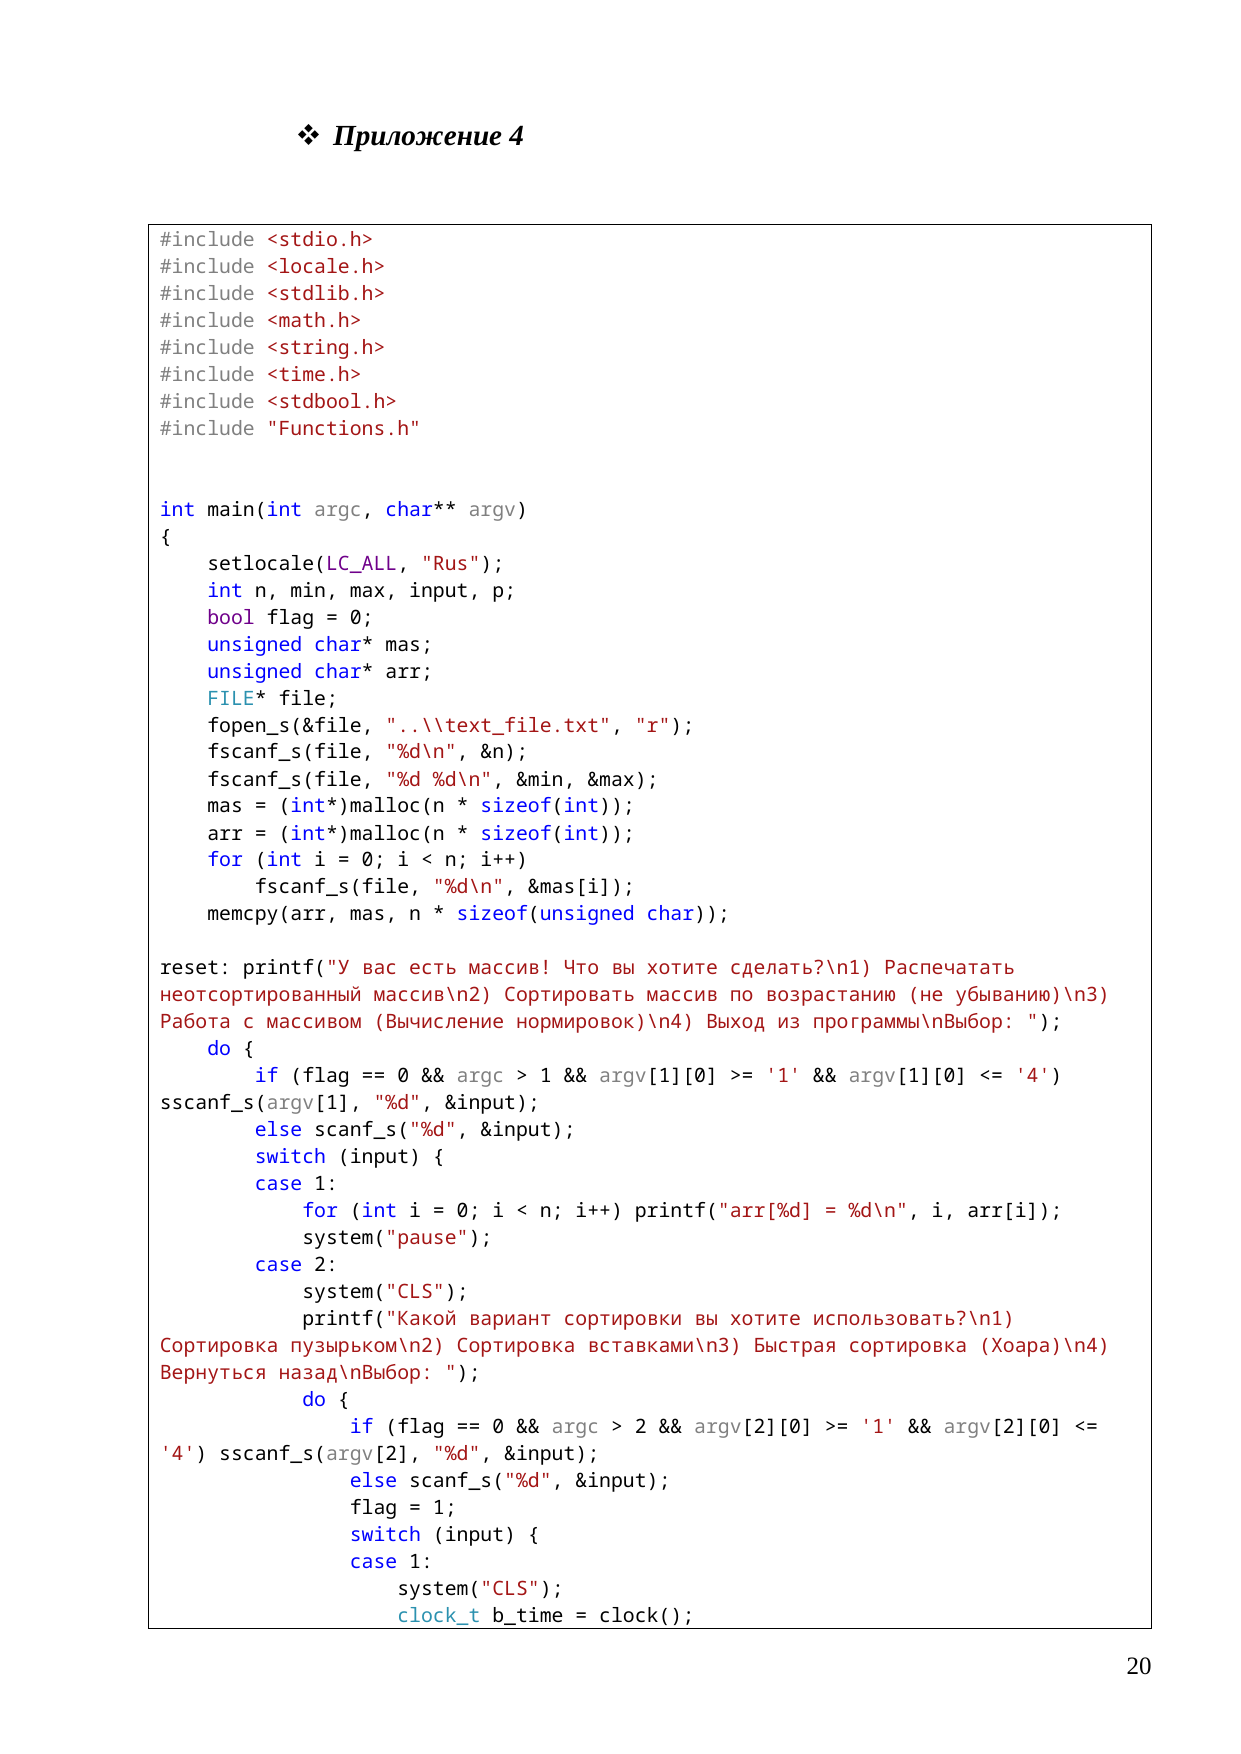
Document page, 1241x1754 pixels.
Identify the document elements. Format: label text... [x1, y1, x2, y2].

subtitle Приложение 4 [295, 118, 1122, 152]
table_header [149, 225, 1151, 1628]
